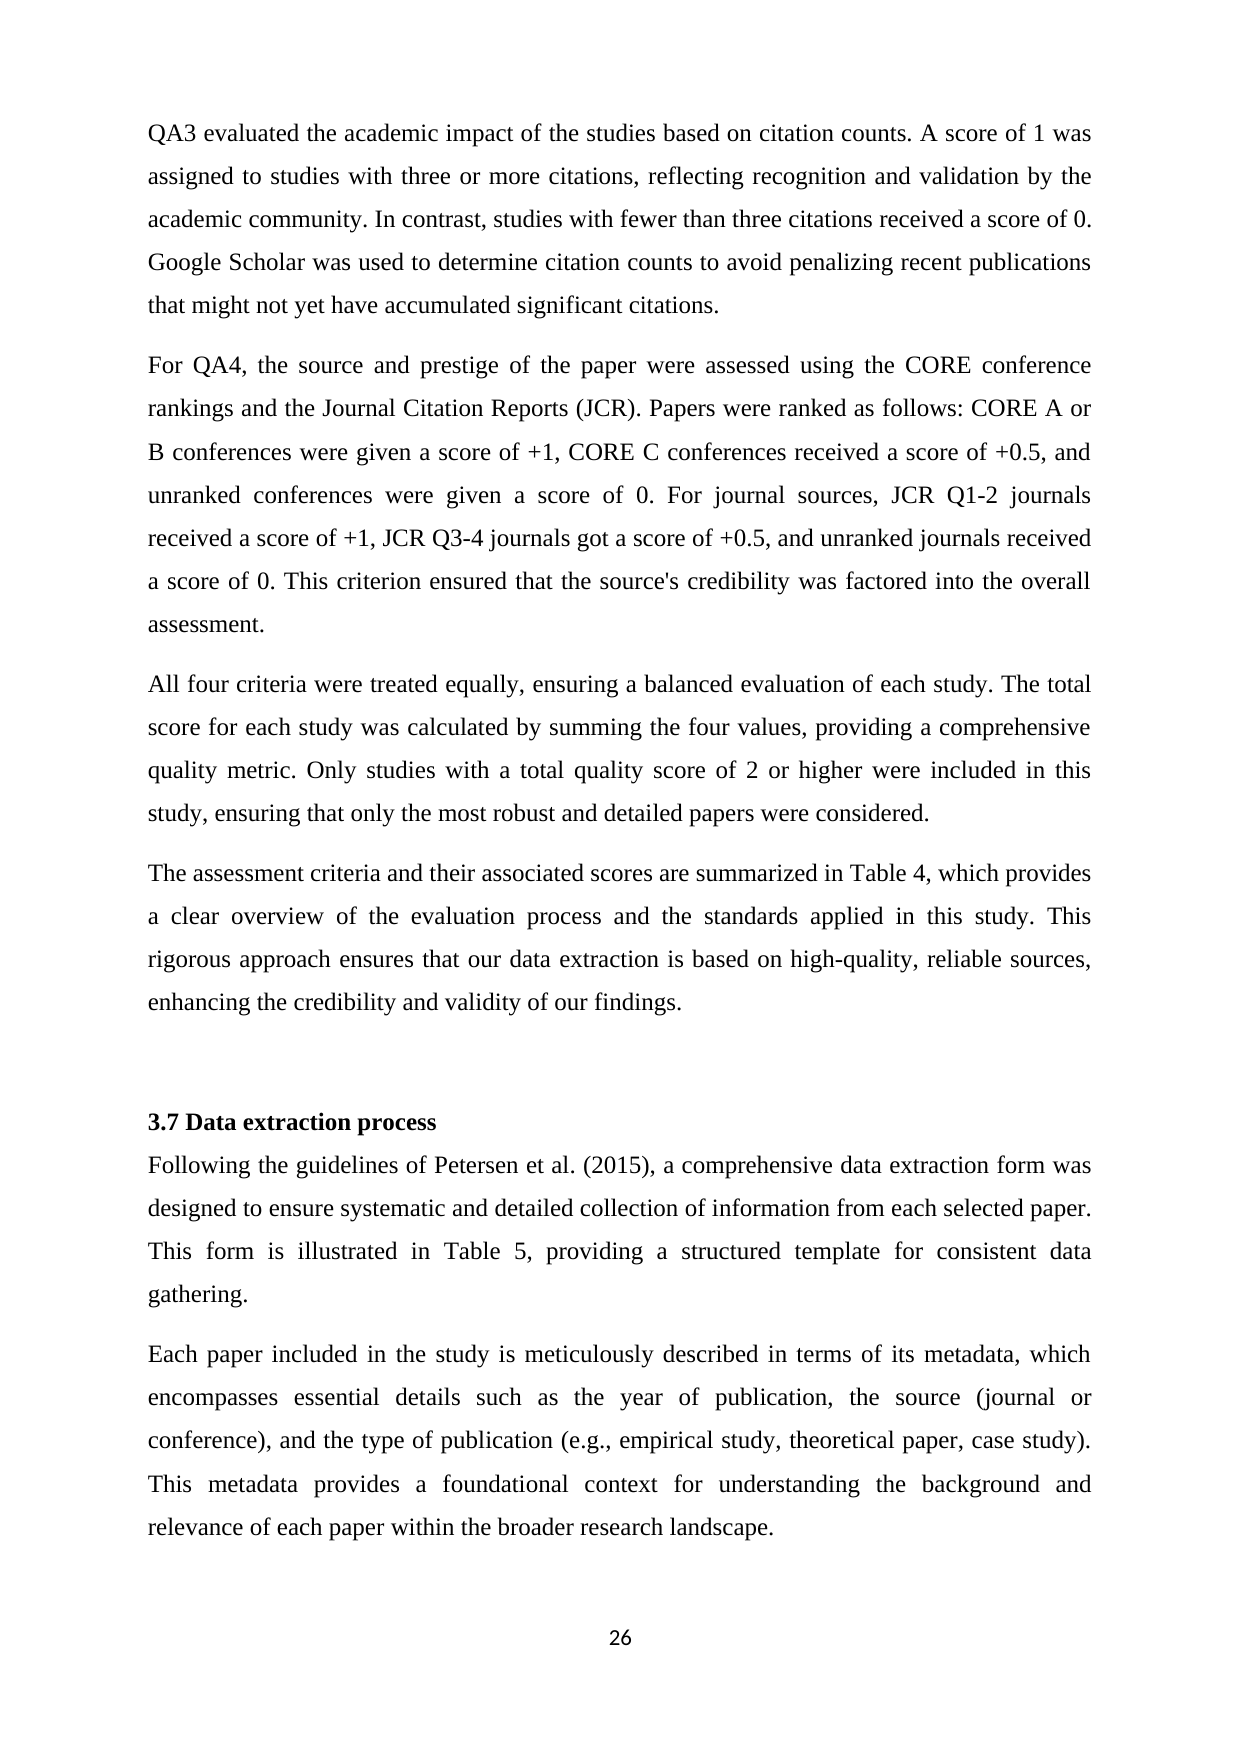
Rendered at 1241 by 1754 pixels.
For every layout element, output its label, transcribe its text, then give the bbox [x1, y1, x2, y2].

text For QA4, the source and prestige of the paper were assessed using the CORE conference rankings and the Journal Citation Reports (JCR). Papers were ranked as follows: CORE A or B conferences were given a score of +1, CORE C conferences received a score of +0.5, and unranked conferences were given a score of 0. For journal sources, JCR Q1-2 journals received a score of +1, JCR Q3-4 journals got a score of +0.5, and unranked journals received a score of 0. This criterion ensured that the source's credibility was factored into the overall assessment. [148, 350, 1092, 638]
text Following the guidelines of Petersen et al. (2015), a comprehensive data extraction form was designed to ensure systematic and detailed collection of information from each selected paper. This form is illustrated in Table 5, providing a structured template for consistent data gathering. [148, 1150, 1092, 1308]
text The assessment criteria and their associated scores are summarized in Table 4, which provides a clear overview of the evaluation process and the standards applied in this study. This rigorous approach ensures that our data extraction is based on high-quality, reliable sources, enhancing the credibility and validity of our findings. [148, 858, 1092, 1016]
text All four criteria were treated equally, ensuring a balanced evaluation of each study. The total score for each study was calculated by summing the four values, providing a comprehensive quality metric. Only studies with a total quality score of 2 or higher were included in this study, ensuring that only the most robust and detailed papers were considered. [148, 669, 1092, 827]
text Each paper included in the study is meticulously described in terms of its metadata, which encompasses essential details such as the year of publication, the source (journal or conference), and the type of publication (e.g., empirical study, theoretical paper, case study). This metadata provides a foundational context for understanding the background and relevance of each paper within the broader research landscape. [148, 1339, 1092, 1541]
subtitle 3.7 Data extraction process [148, 1107, 1092, 1136]
text QA3 evaluated the academic impact of the studies based on citation counts. A score of 1 was assigned to studies with three or more citations, reflecting recognition and validation by the academic community. In contrast, studies with fewer than three citations received a score of 0. Google Scholar was used to determine citation counts to avoid penalizing recent publications that might not yet have accumulated significant citations. [148, 118, 1092, 319]
